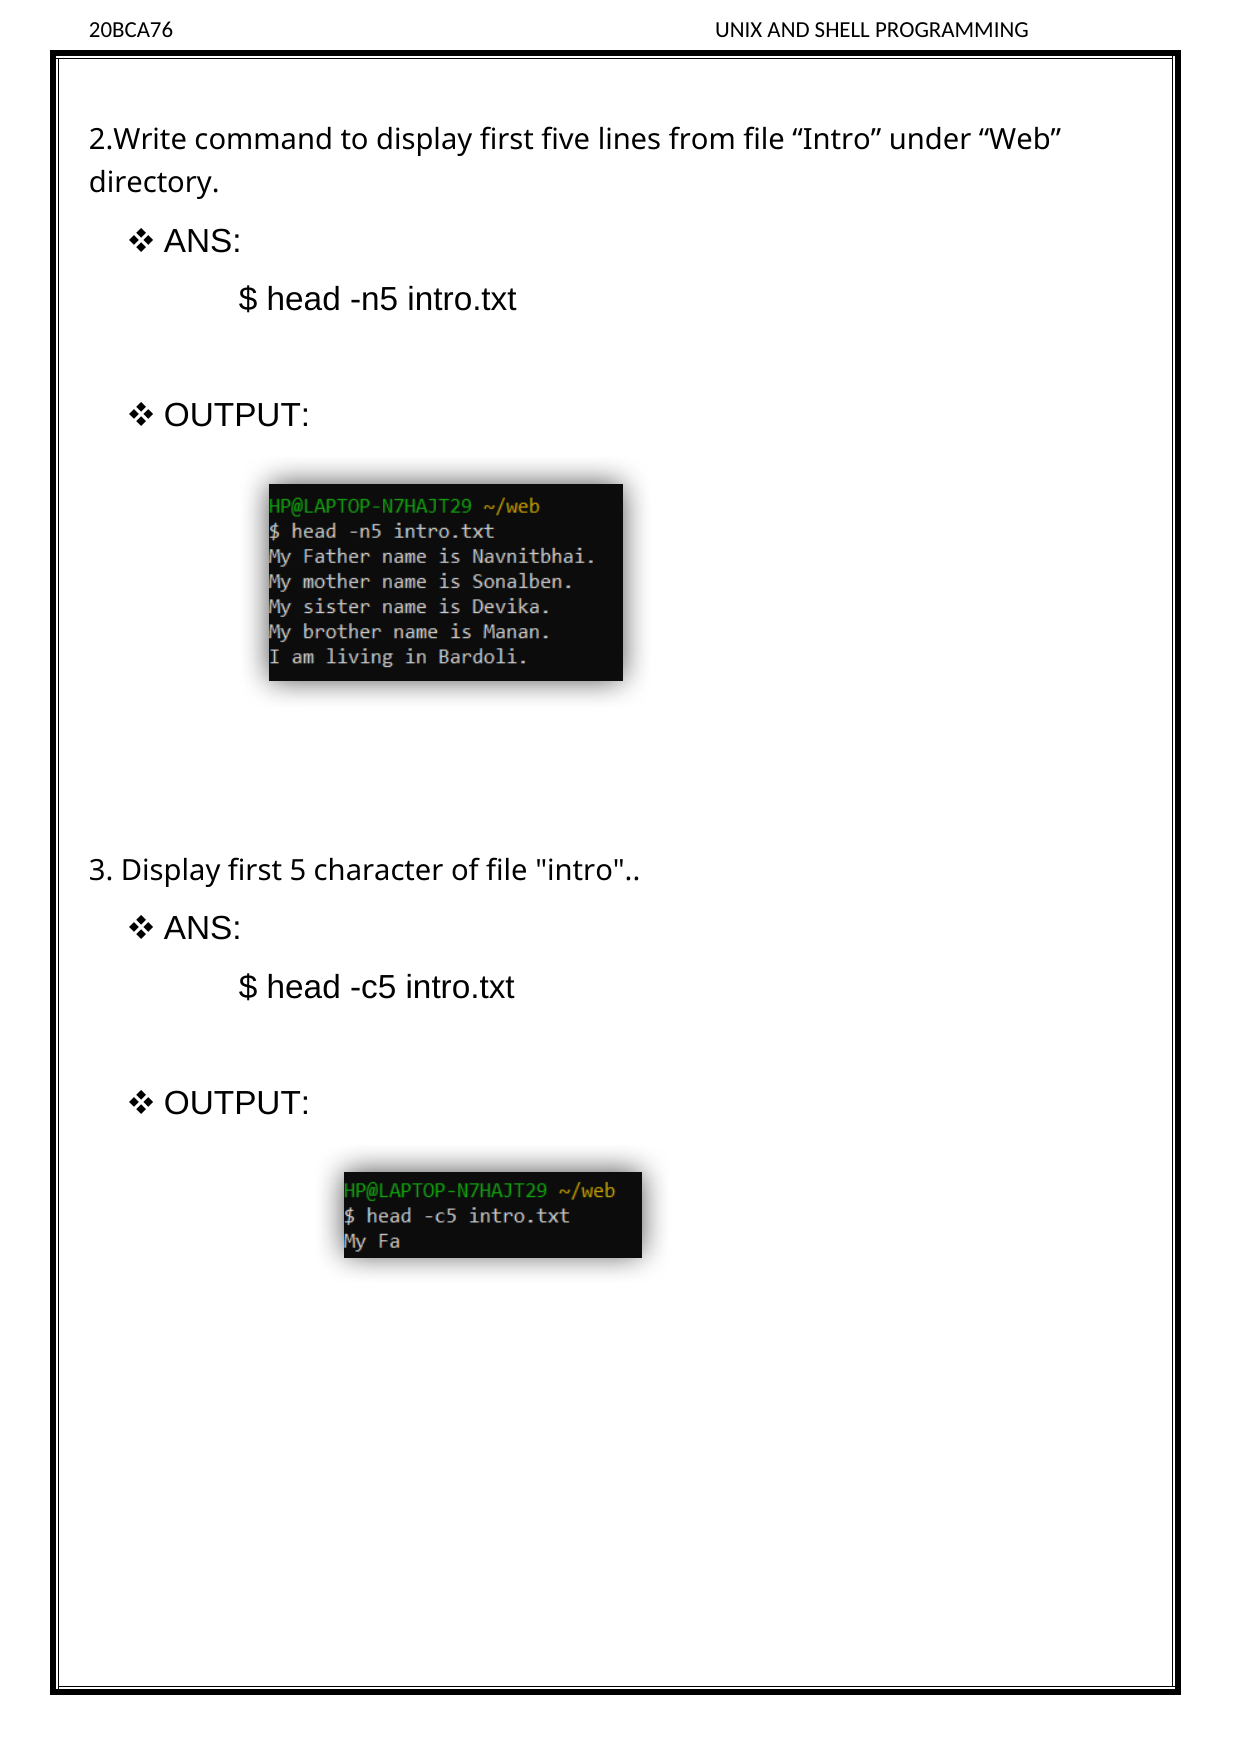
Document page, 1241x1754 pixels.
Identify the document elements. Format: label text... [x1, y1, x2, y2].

text 3. Display first 5 character of file "intro".. [89, 849, 1172, 889]
list OUTPUT: [126, 1083, 1172, 1121]
list ANS: [126, 908, 1172, 947]
text $ head -c5 intro.txt [164, 967, 1172, 1005]
picture [344, 1172, 642, 1258]
list ANS: [126, 221, 1172, 259]
picture [269, 484, 623, 681]
list OUTPUT: [126, 395, 1172, 434]
text 2.Write command to display first five lines from file “Intro” under “Web” directory. [89, 118, 1172, 201]
text $ head -n5 intro.txt [89, 279, 1172, 317]
